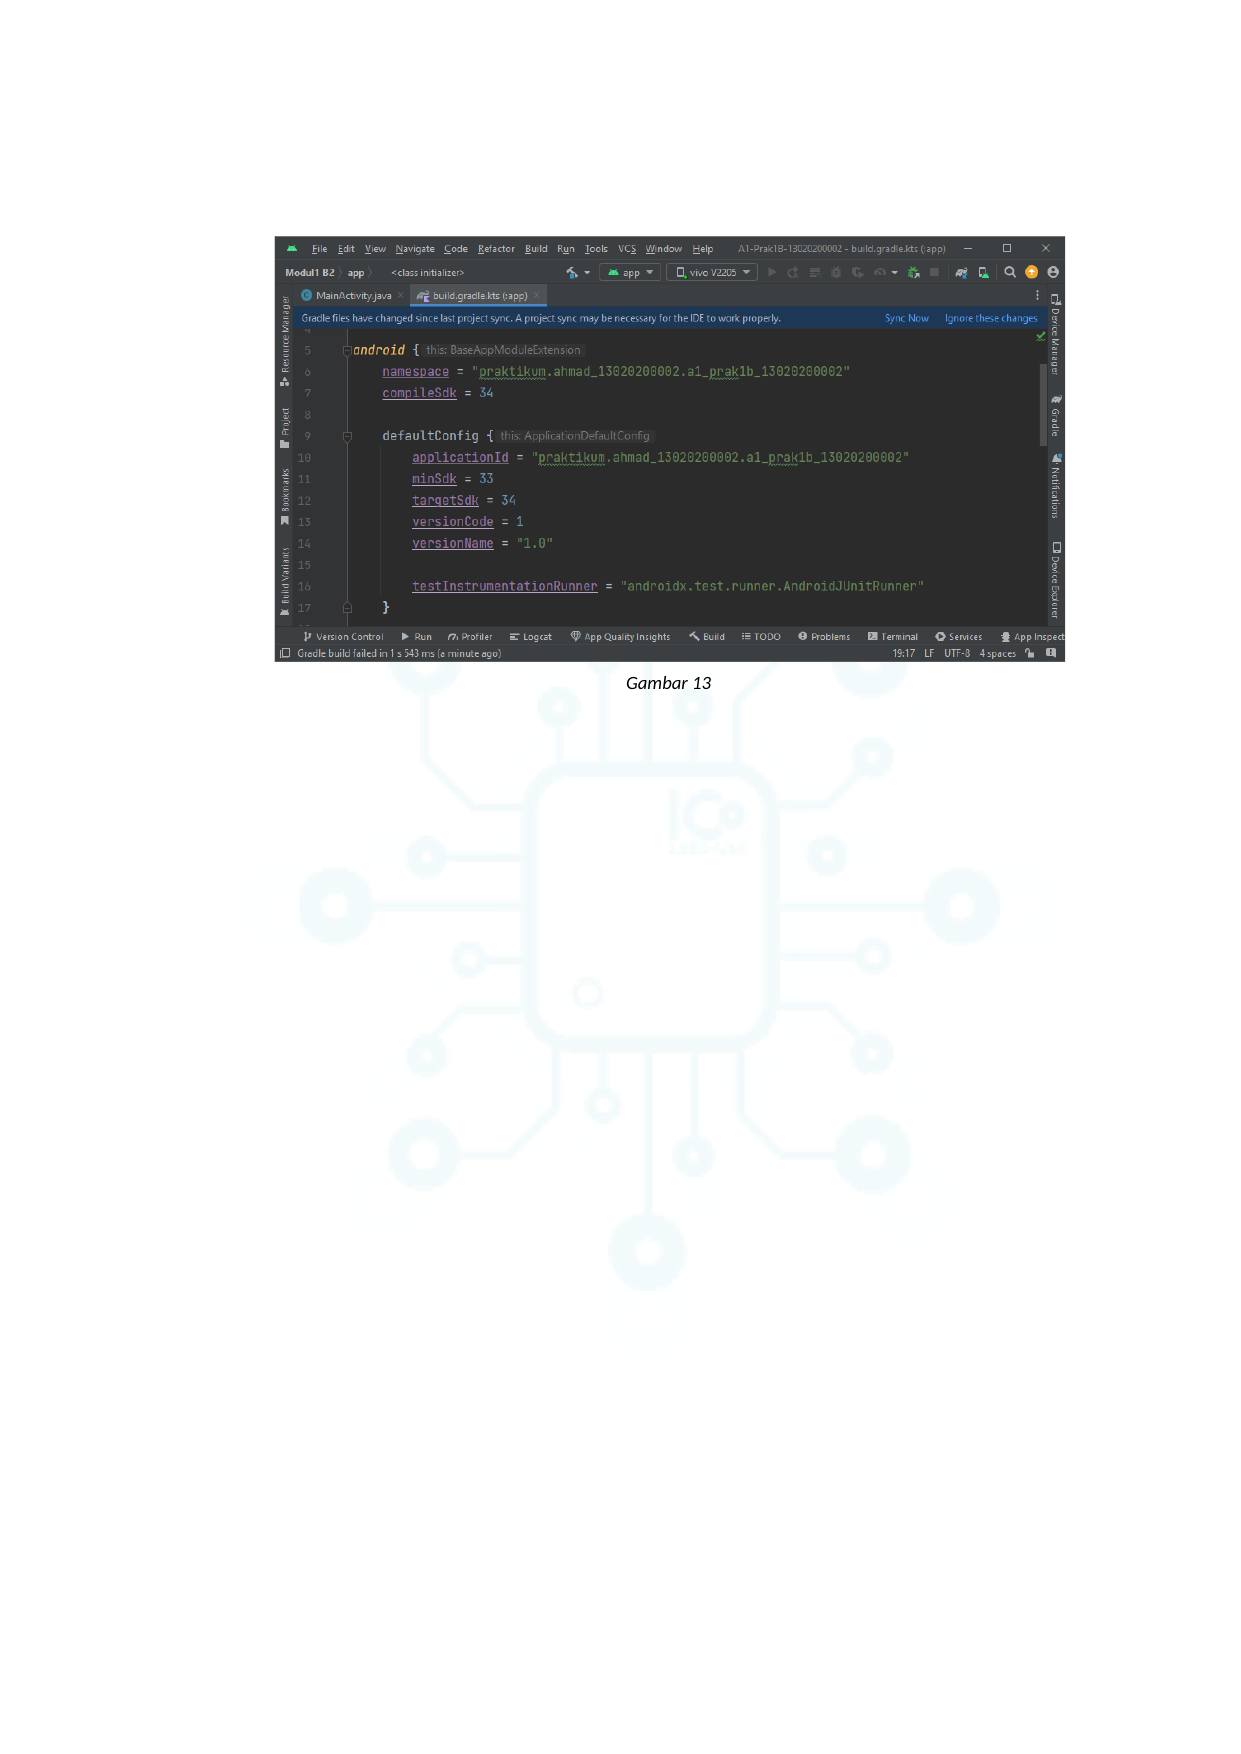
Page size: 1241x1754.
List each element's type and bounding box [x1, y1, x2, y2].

picture [274, 236, 1066, 662]
